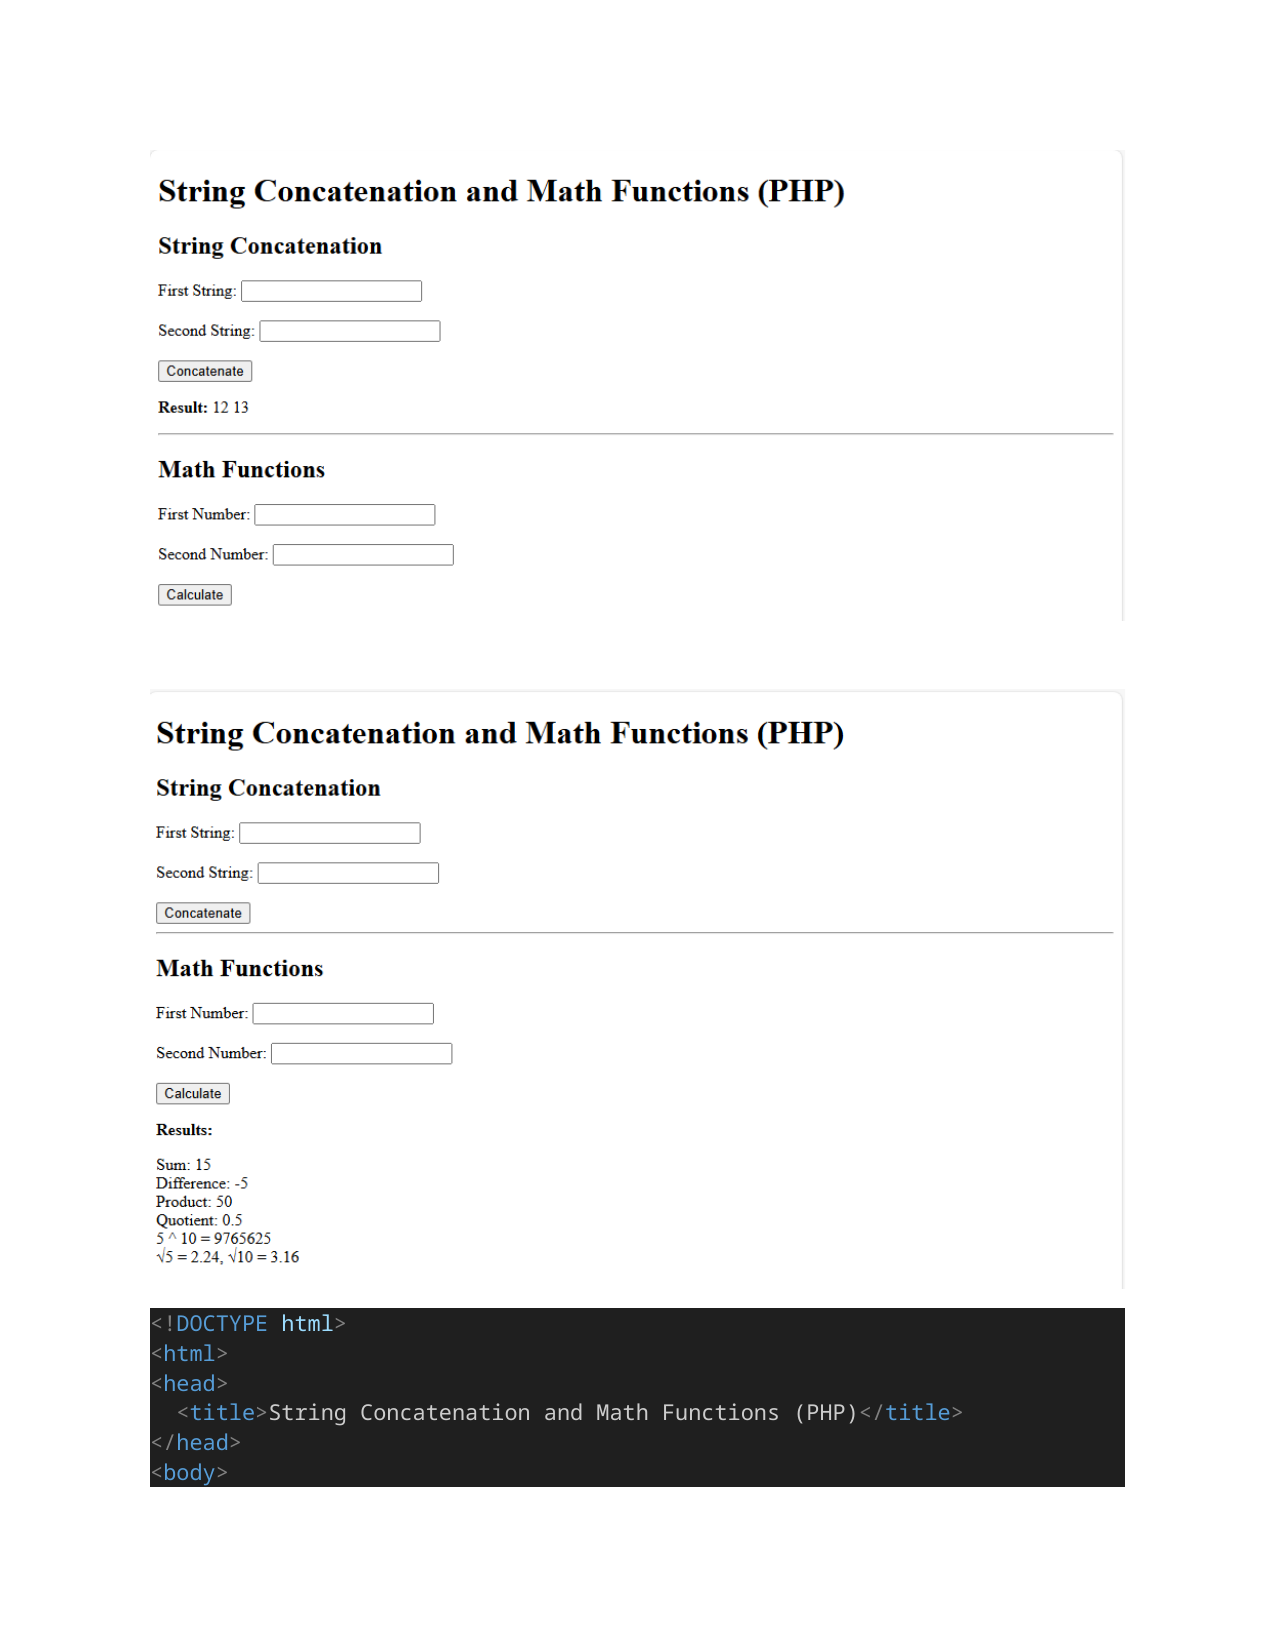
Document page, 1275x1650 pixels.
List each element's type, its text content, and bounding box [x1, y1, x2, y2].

text <title>String Concatenation and Math Functions (PHP)</title> [150, 1397, 1125, 1427]
text <!DOCTYPE html> [150, 1308, 1125, 1338]
text <html> [150, 1338, 1125, 1368]
text <body> [150, 1457, 1125, 1487]
text <head> [150, 1368, 1125, 1397]
text </head> [150, 1427, 1125, 1457]
picture [150, 150, 1125, 621]
picture [150, 689, 1125, 1289]
